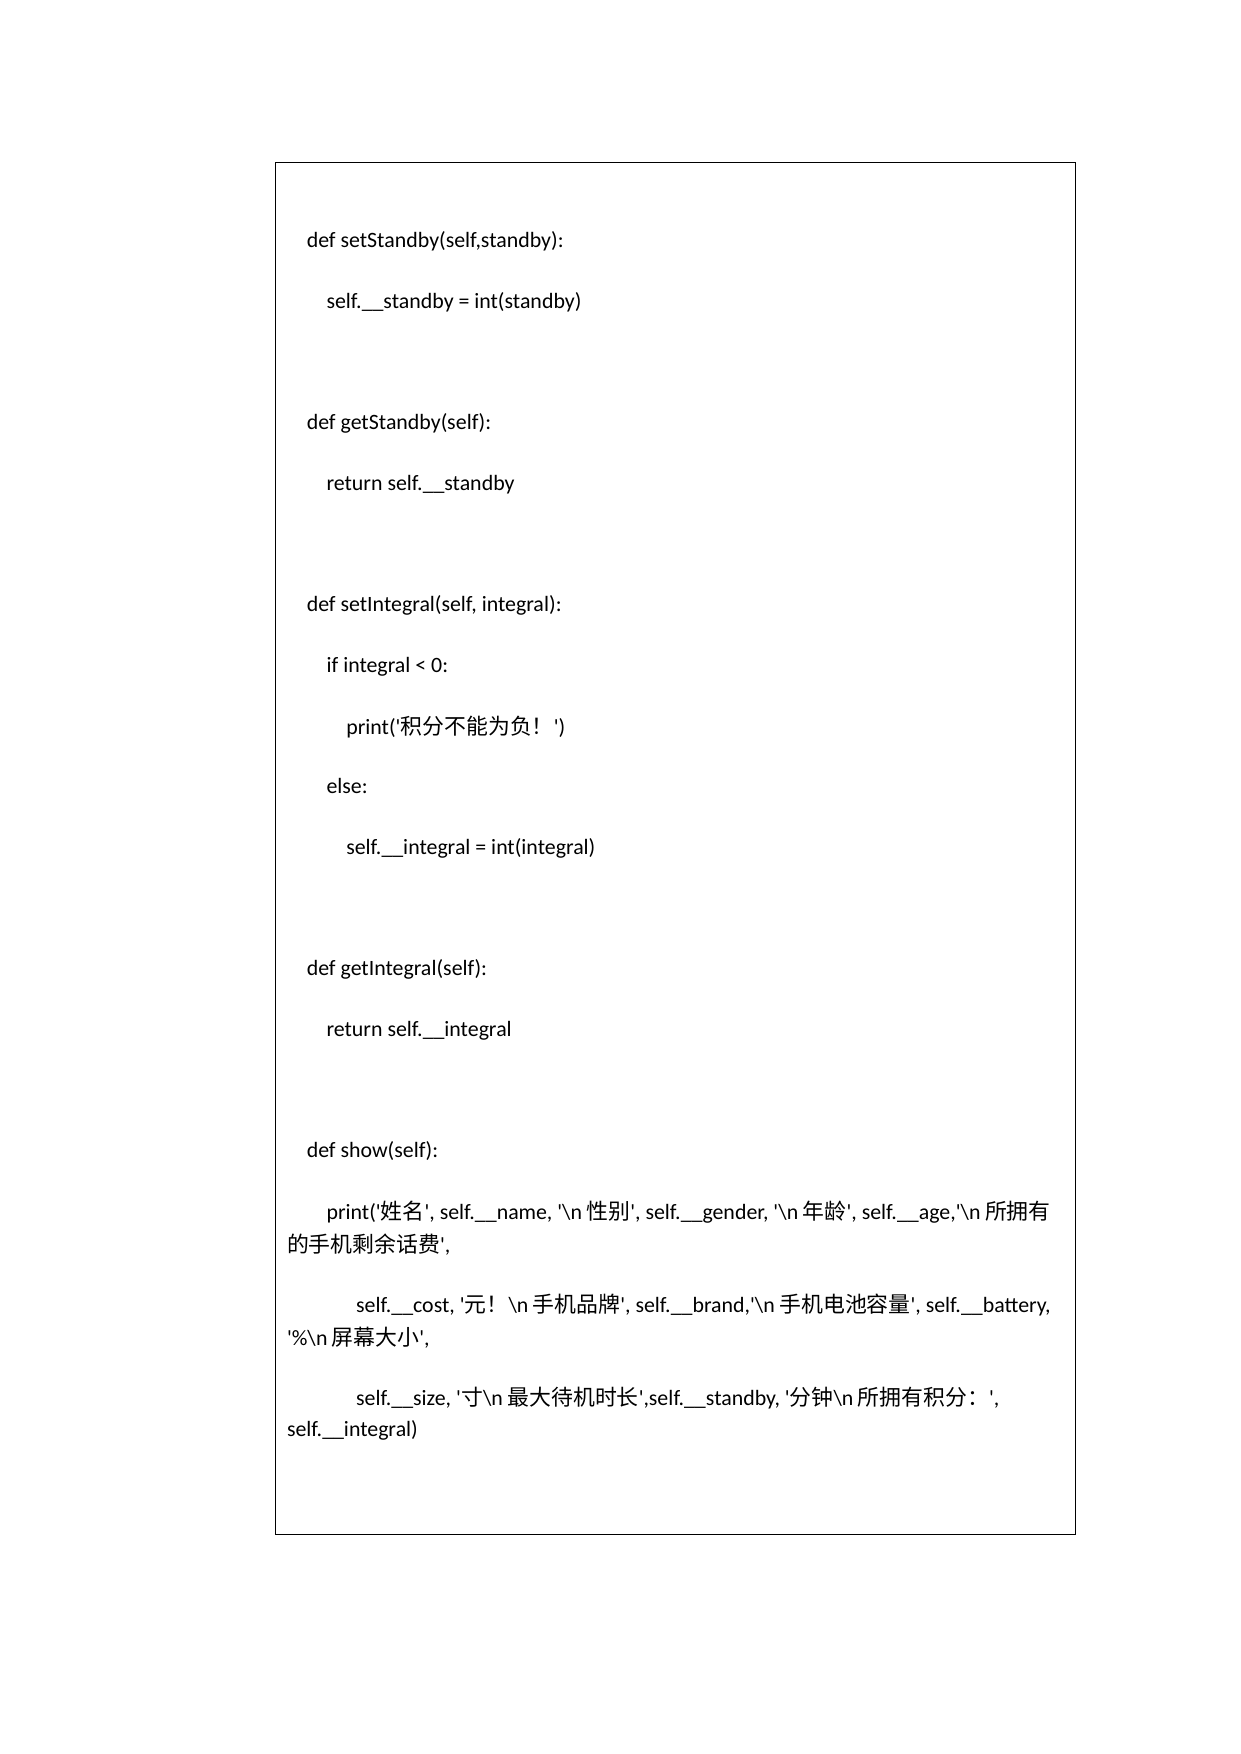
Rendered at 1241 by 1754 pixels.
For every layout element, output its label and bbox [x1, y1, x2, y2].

table_cell [276, 163, 1075, 1534]
